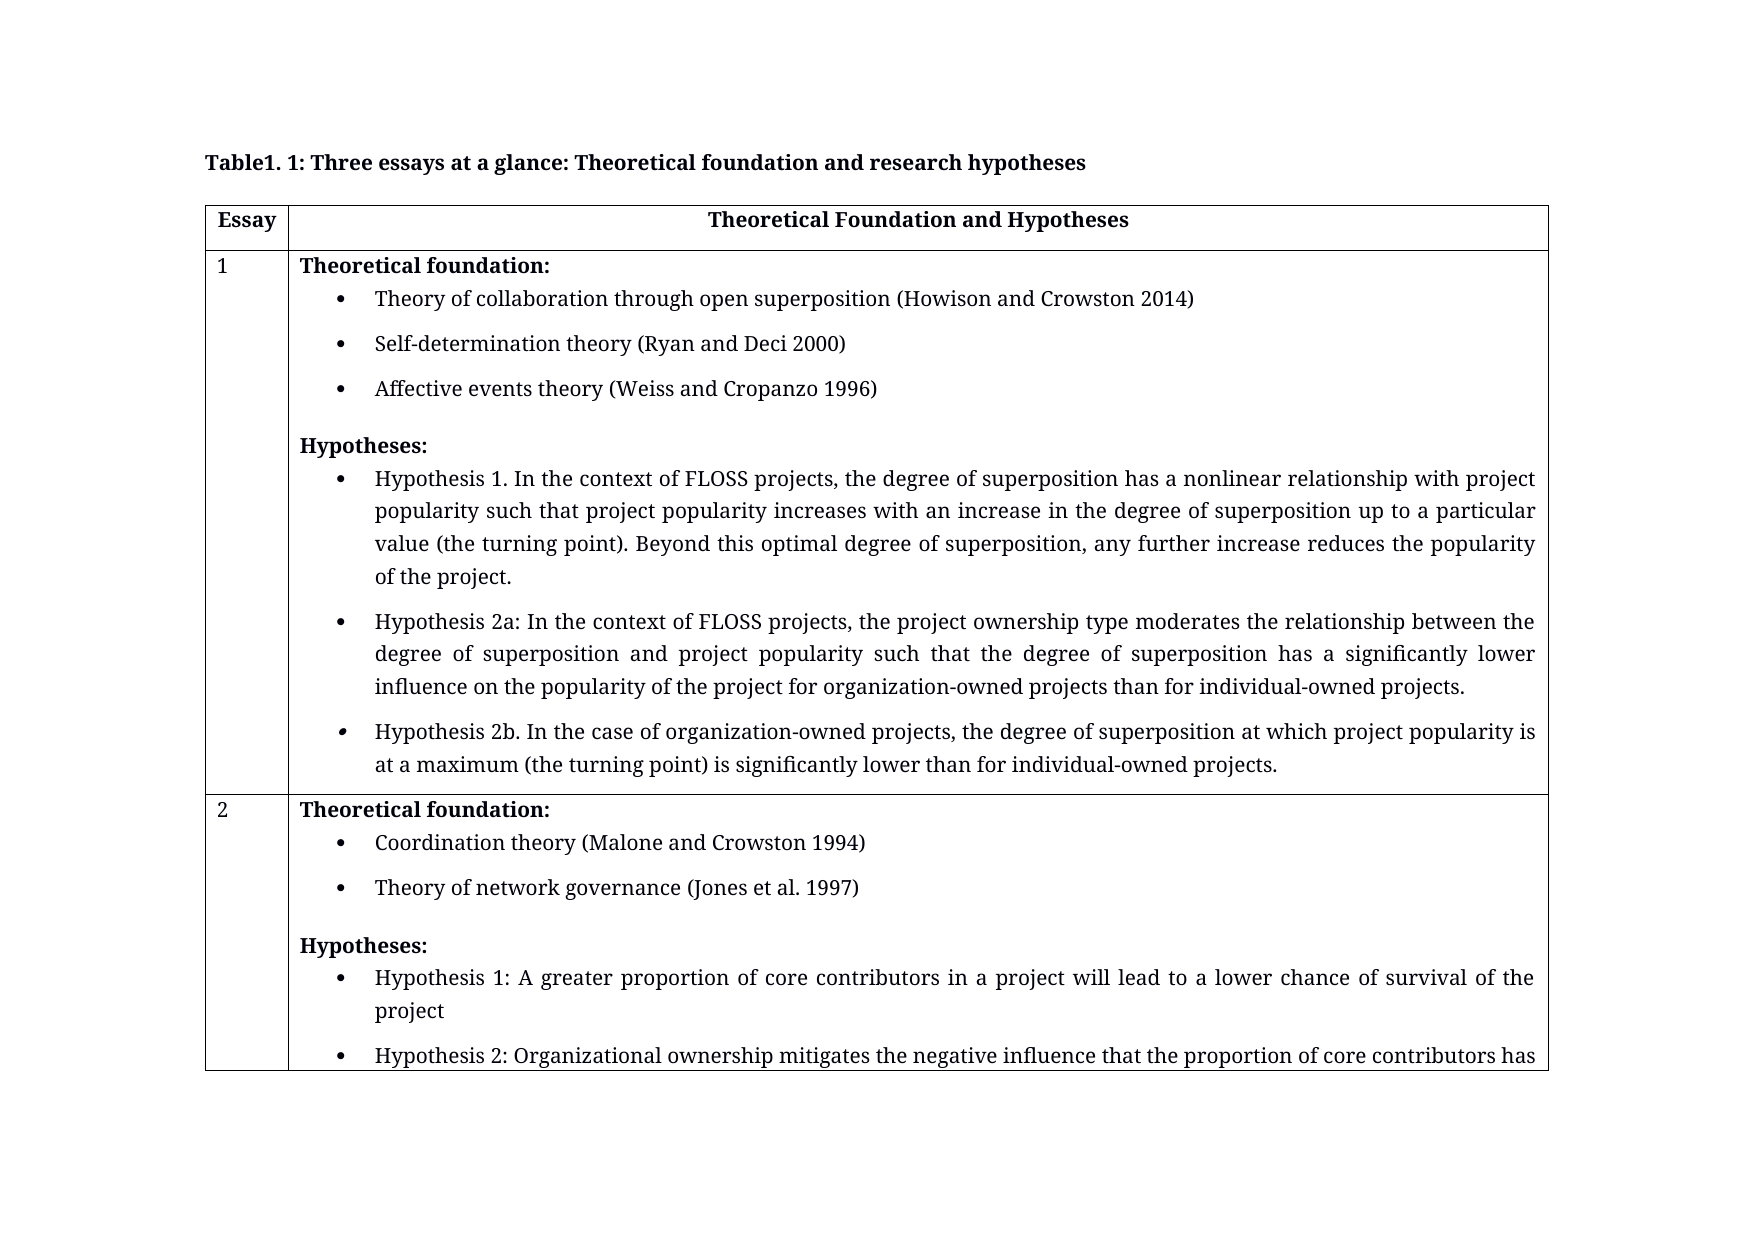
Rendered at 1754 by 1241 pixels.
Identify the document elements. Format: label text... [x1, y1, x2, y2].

table_header Theoretical Foundation and Hypotheses [289, 206, 1548, 250]
table_cell 1 [206, 251, 288, 794]
table_header Essay [206, 206, 288, 250]
table_cell Theoretical foundation: Theory of collaboration through open superposition (Howison and Crowston 2014) Self-determination theory (Ryan and Deci 2000) Affective events theory (Weiss and Cropanzo 1996) Hypotheses: Hypothesis 1. In the context of FLOSS projects, the degree of superposition has a nonlinear relationship with project popularity such that project popularity increases with an increase in the degree of superposition up to a particular value (the turning point). Beyond this optimal degree of superposition, any further increase reduces the popularity of the project. Hypothesis 2a: In the context of FLOSS projects, the project ownership type moderates the relationship between the degree of superposition and project popularity such that the degree of superposition has a significantly lower influence on the popularity of the project for organization-owned projects than for individual-owned projects. Hypothesis 2b. In the case of organization-owned projects, the degree of superposition at which project popularity is at a maximum (the turning point) is significantly lower than for individual-owned projects. [289, 251, 1548, 794]
table_cell 2 [206, 795, 288, 1069]
